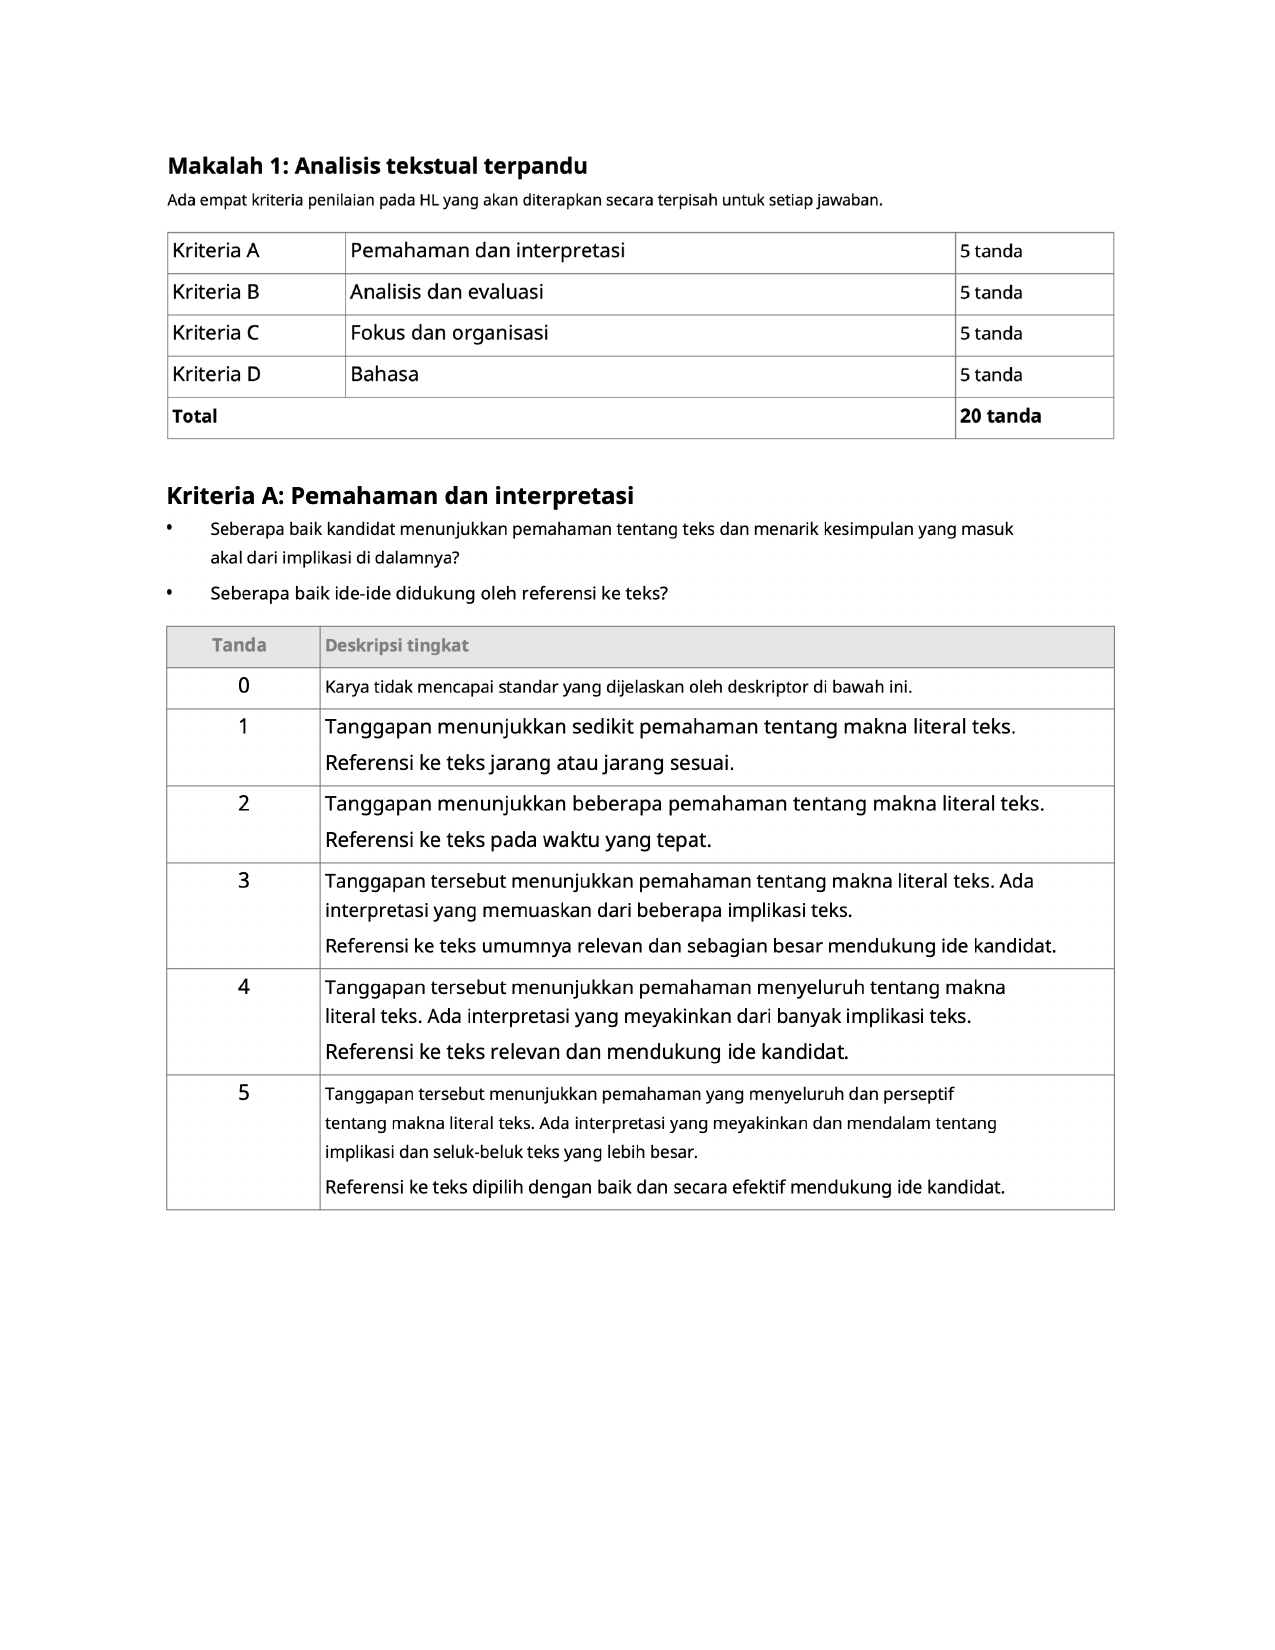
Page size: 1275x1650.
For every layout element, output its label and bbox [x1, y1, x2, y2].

picture [150, 479, 1125, 1218]
picture [150, 150, 1125, 449]
